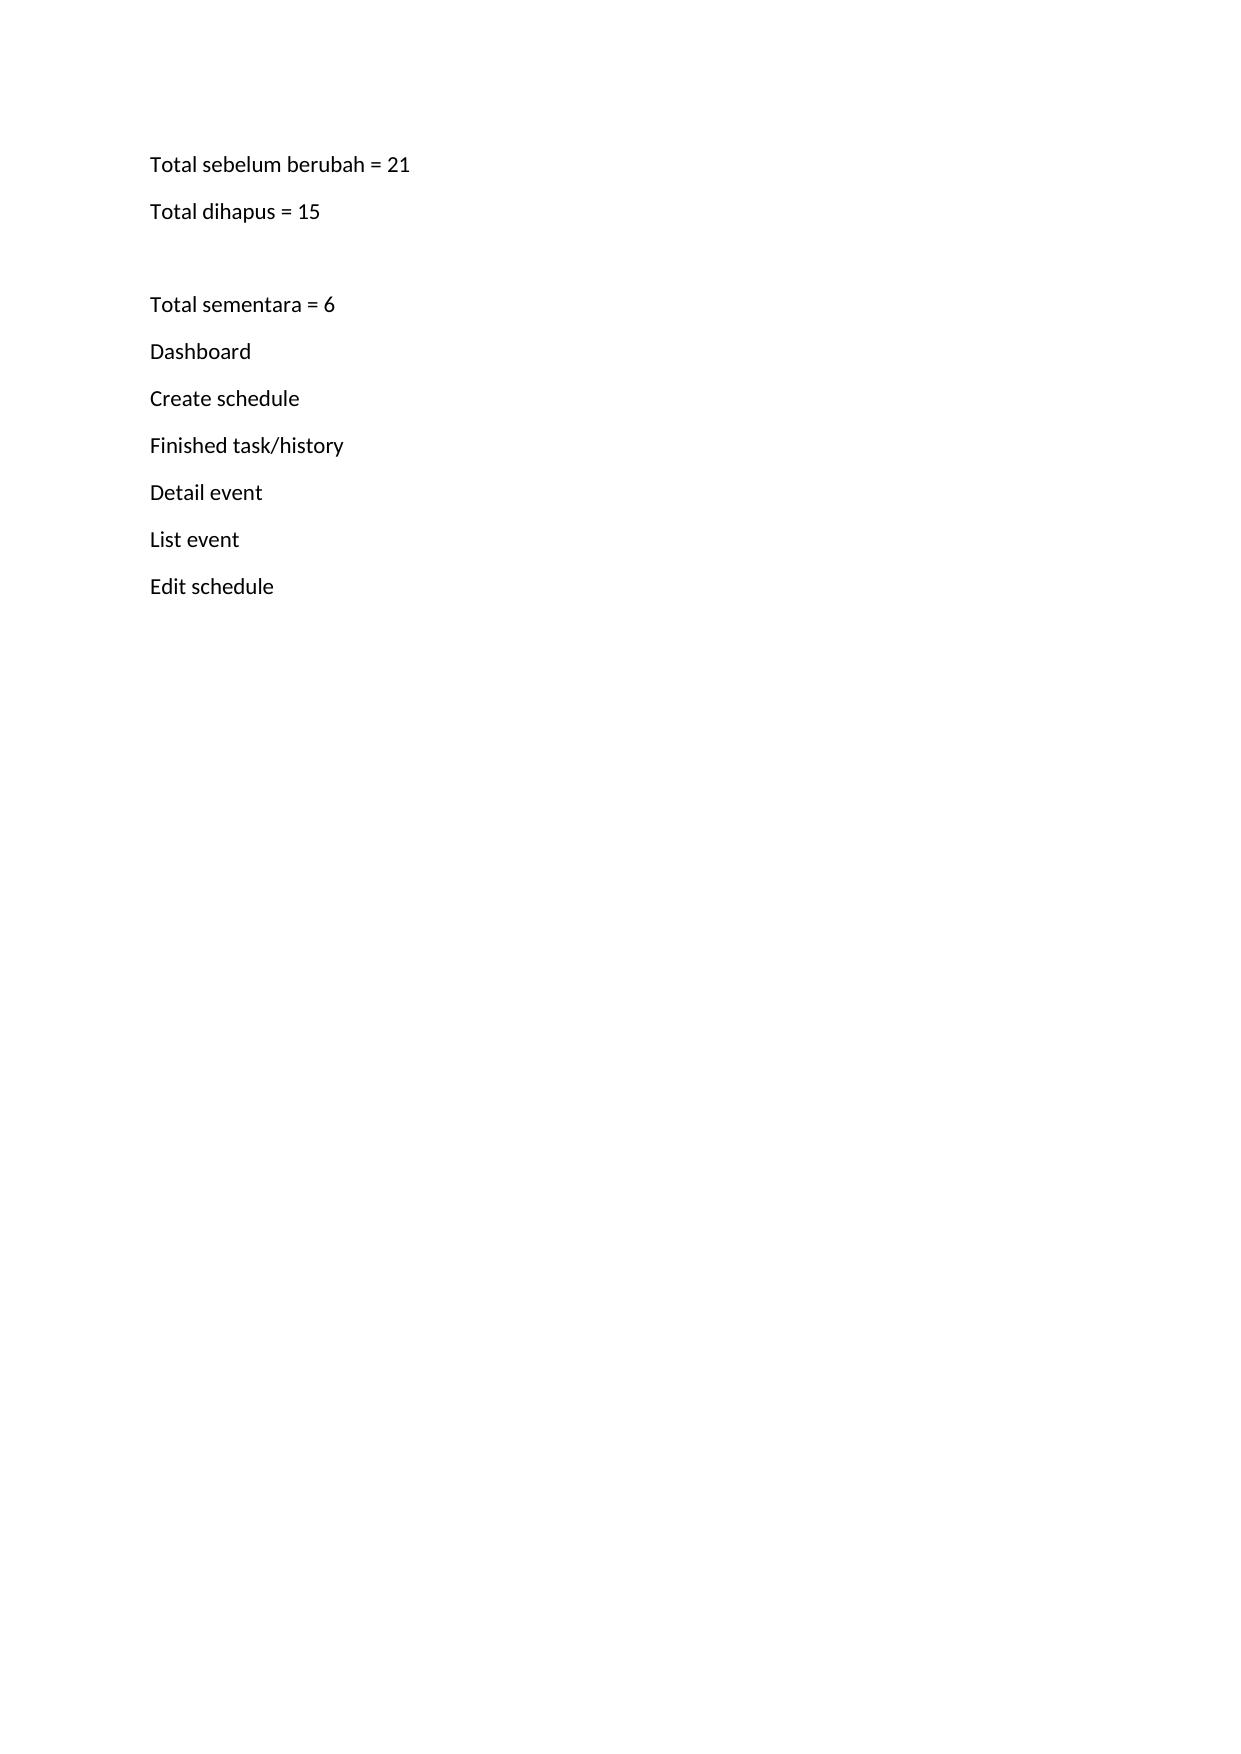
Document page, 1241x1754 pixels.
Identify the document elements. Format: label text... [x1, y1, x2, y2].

text Edit schedule [150, 572, 1090, 600]
text Create schedule [150, 384, 1090, 412]
text Dashboard [150, 337, 1090, 366]
text Detail event [150, 478, 1090, 506]
text Total sebelum berubah = 21 [150, 150, 1090, 178]
text Total sementara = 6 [150, 291, 1090, 319]
text List event [150, 525, 1090, 553]
text Total dihapus = 15 [150, 197, 1090, 225]
text Finished task/history [150, 431, 1090, 459]
